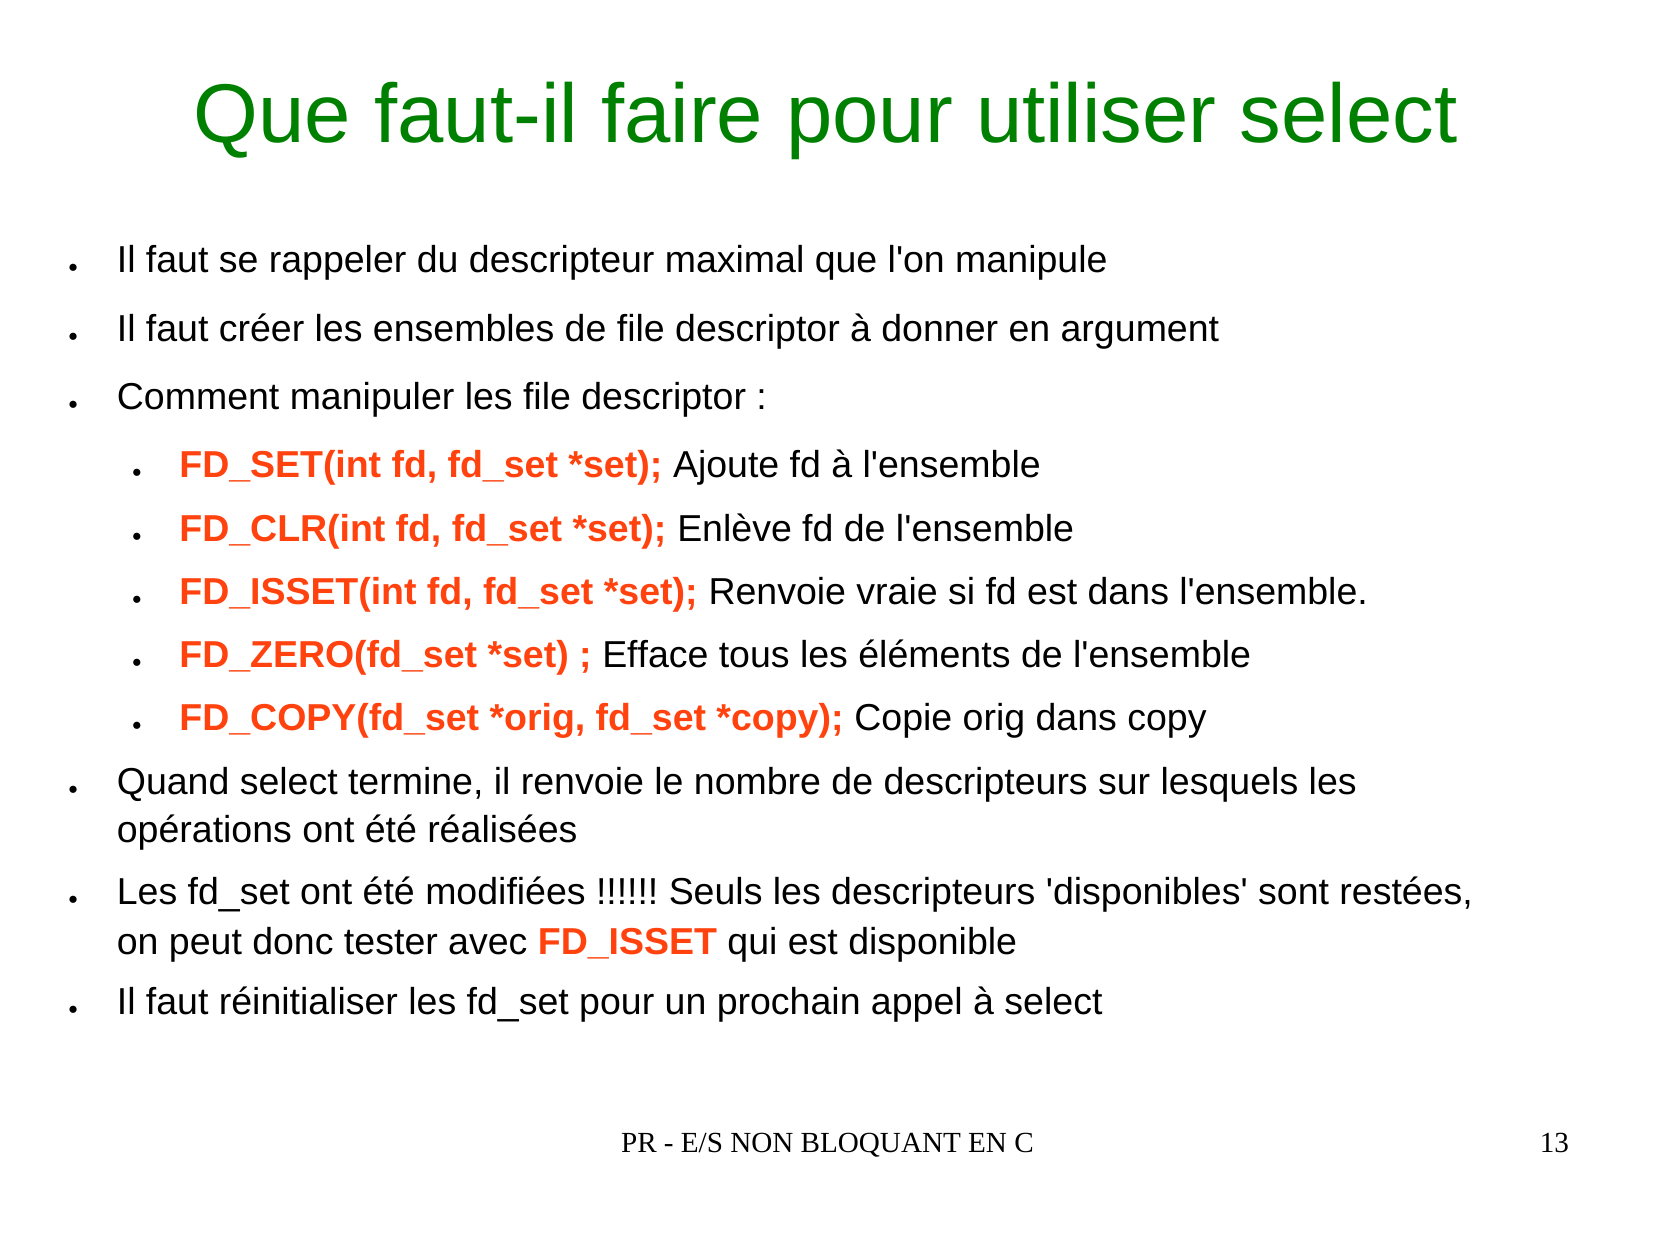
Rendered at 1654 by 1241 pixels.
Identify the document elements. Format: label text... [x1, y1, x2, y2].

list Il faut se rappeler du descripteur maximal que l'on manipule [68, 237, 1571, 280]
list Quand select termine, il renvoie le nombre de descripteurs sur lesquels les opérations ont été réalisées [68, 759, 1537, 851]
list FD_ISSET(int fd, fd_set *set); Renvoie vraie si fd est dans l'ensemble. [132, 569, 1571, 612]
list FD_COPY(fd_set *orig, fd_set *copy); Copie orig dans copy [132, 695, 1571, 738]
text PR - E/S NON BLOQUANT EN C 13 [621, 1125, 1571, 1159]
list FD_CLR(int fd, fd_set *set); Enlève fd de l'ensemble [132, 506, 1571, 549]
list Il faut créer les ensembles de file descriptor à donner en argument [68, 306, 1571, 349]
list FD_ZERO(fd_set *set) ; Efface tous les éléments de l'ensemble [132, 632, 1571, 675]
list FD_SET(int fd, fd_set *set); Ajoute fd à l'ensemble [132, 443, 1571, 486]
list Il faut réinitialiser les fd_set pour un prochain appel à select [68, 979, 1571, 1022]
text Que faut-il faire pour utiliser select [194, 64, 1571, 160]
list Les fd_set ont été modifiées !!!!!! Seuls les descripteurs 'disponibles' sont restées, on peut donc tester avec FD_ISSET qui est disponible [68, 869, 1523, 962]
list Comment manipuler les file descriptor : [68, 374, 1571, 417]
